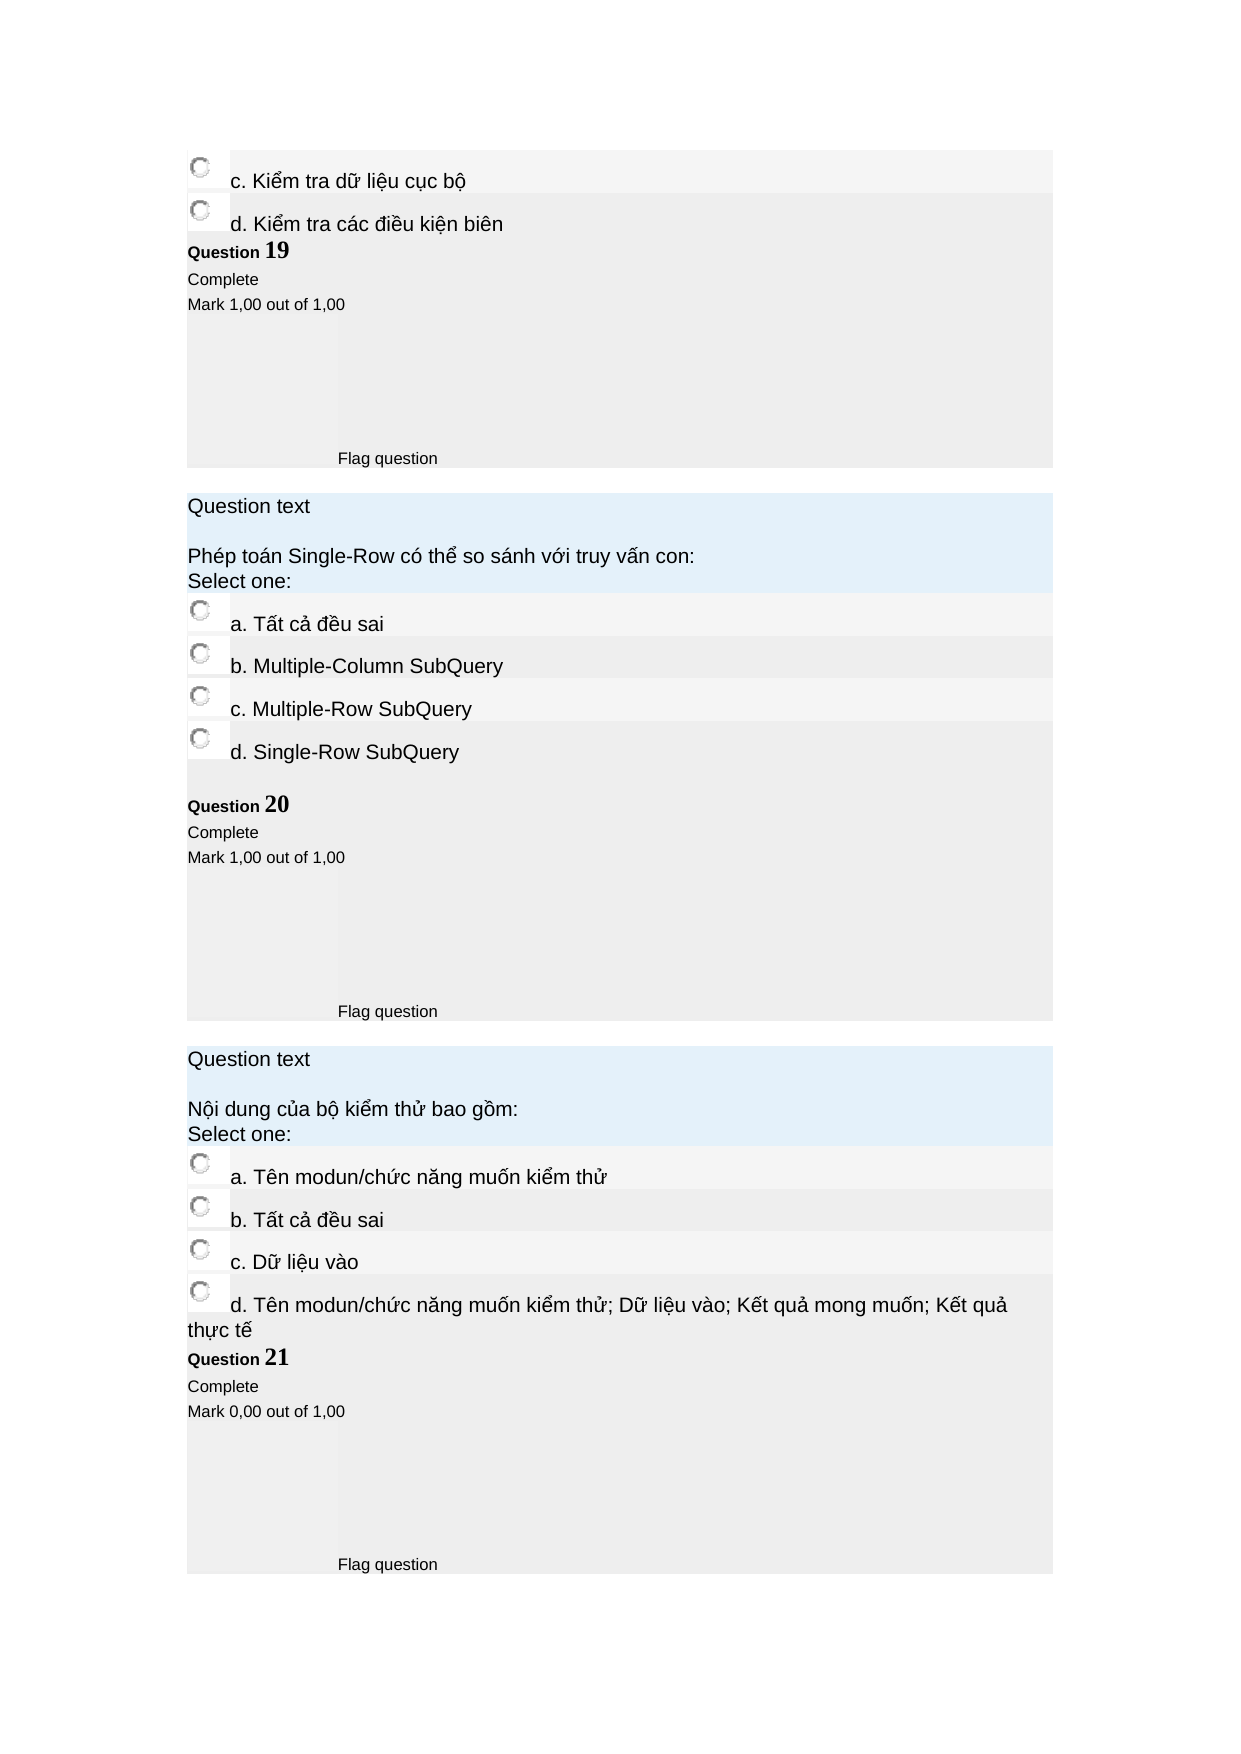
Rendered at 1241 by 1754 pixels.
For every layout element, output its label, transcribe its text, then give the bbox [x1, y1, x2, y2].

text Question 21 [187, 1342, 1053, 1371]
text b. Tất cả đều sai [187, 1189, 1053, 1231]
text d. Tên modun/chức năng muốn kiểm thử; Dữ liệu vào; Kết quả mong muốn; Kết quả thực tế [187, 1274, 1053, 1342]
text Nội dung của bộ kiểm thử bao gồm: [187, 1096, 1053, 1121]
text Flag question [187, 867, 1053, 1021]
text Flag question [187, 314, 1053, 468]
text Select one: [187, 568, 1053, 593]
text Mark 0,00 out of 1,00 [187, 1396, 1053, 1421]
text Question 19 [187, 235, 1053, 264]
text c. Kiểm tra dữ liệu cục bộ [187, 150, 1053, 193]
text Mark 1,00 out of 1,00 [187, 289, 1053, 314]
text Complete [187, 264, 1053, 289]
text a. Tên modun/chức năng muốn kiểm thử [187, 1146, 1053, 1189]
text c. Dữ liệu vào [187, 1231, 1053, 1274]
text Flag question [187, 1421, 1053, 1574]
text d. Single-Row SubQuery [187, 721, 1053, 764]
text d. Kiểm tra các điều kiện biên [187, 193, 1053, 235]
text Question 20 [187, 789, 1053, 817]
text Select one: [187, 1121, 1053, 1146]
text Question text [187, 1046, 1053, 1071]
text Question text [187, 493, 1053, 518]
text a. Tất cả đều sai [187, 593, 1053, 636]
text Complete [187, 1371, 1053, 1396]
text Complete [187, 817, 1053, 842]
text Phép toán Single-Row có thể so sánh với truy vấn con: [187, 543, 1053, 568]
text c. Multiple-Row SubQuery [187, 678, 1053, 721]
text b. Multiple-Column SubQuery [187, 636, 1053, 678]
text Mark 1,00 out of 1,00 [187, 842, 1053, 867]
